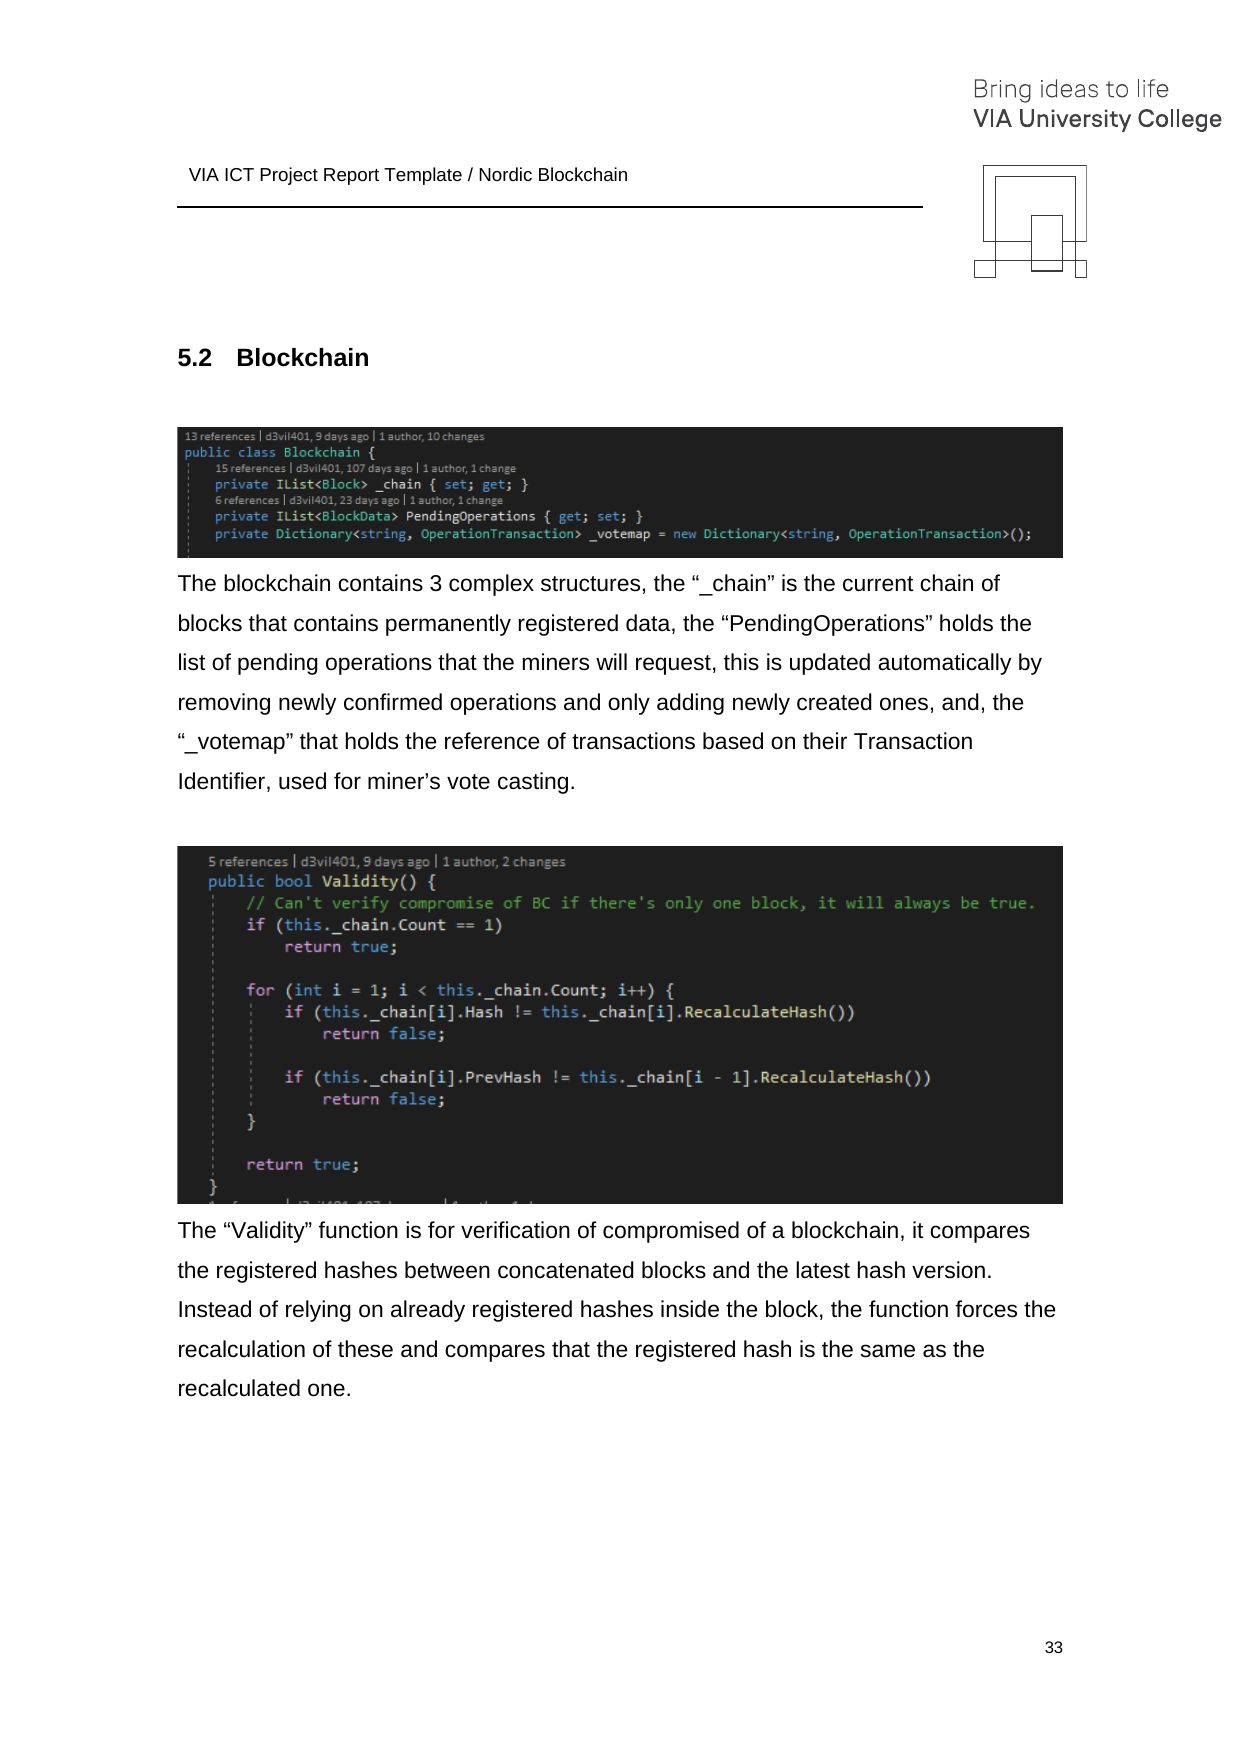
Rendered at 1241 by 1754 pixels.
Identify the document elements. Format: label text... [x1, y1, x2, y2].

subtitle Blockchain [177, 340, 1063, 371]
picture [177, 846, 1063, 1204]
text The blockchain contains 3 complex structures, the “_chain” is the current chain of blocks that contains permanently registered data, the “PendingOperations” holds the list of pending operations that the miners will request, this is updated automatically by removing newly confirmed operations and only adding newly created ones, and, the “_votemap” that holds the reference of transactions based on their Transaction Identifier, used for miner’s vote casting. [177, 570, 1063, 794]
text Instead of relying on already registered hashes inside the block, the function forces the recalculation of these and compares that the registered hash is the same as the recalculated one. [177, 1296, 1063, 1401]
picture [177, 427, 1063, 558]
text The “Validity” function is for verification of compromised of a blockchain, it compares the registered hashes between concatenated blocks and the latest hash version. [177, 1217, 1063, 1283]
